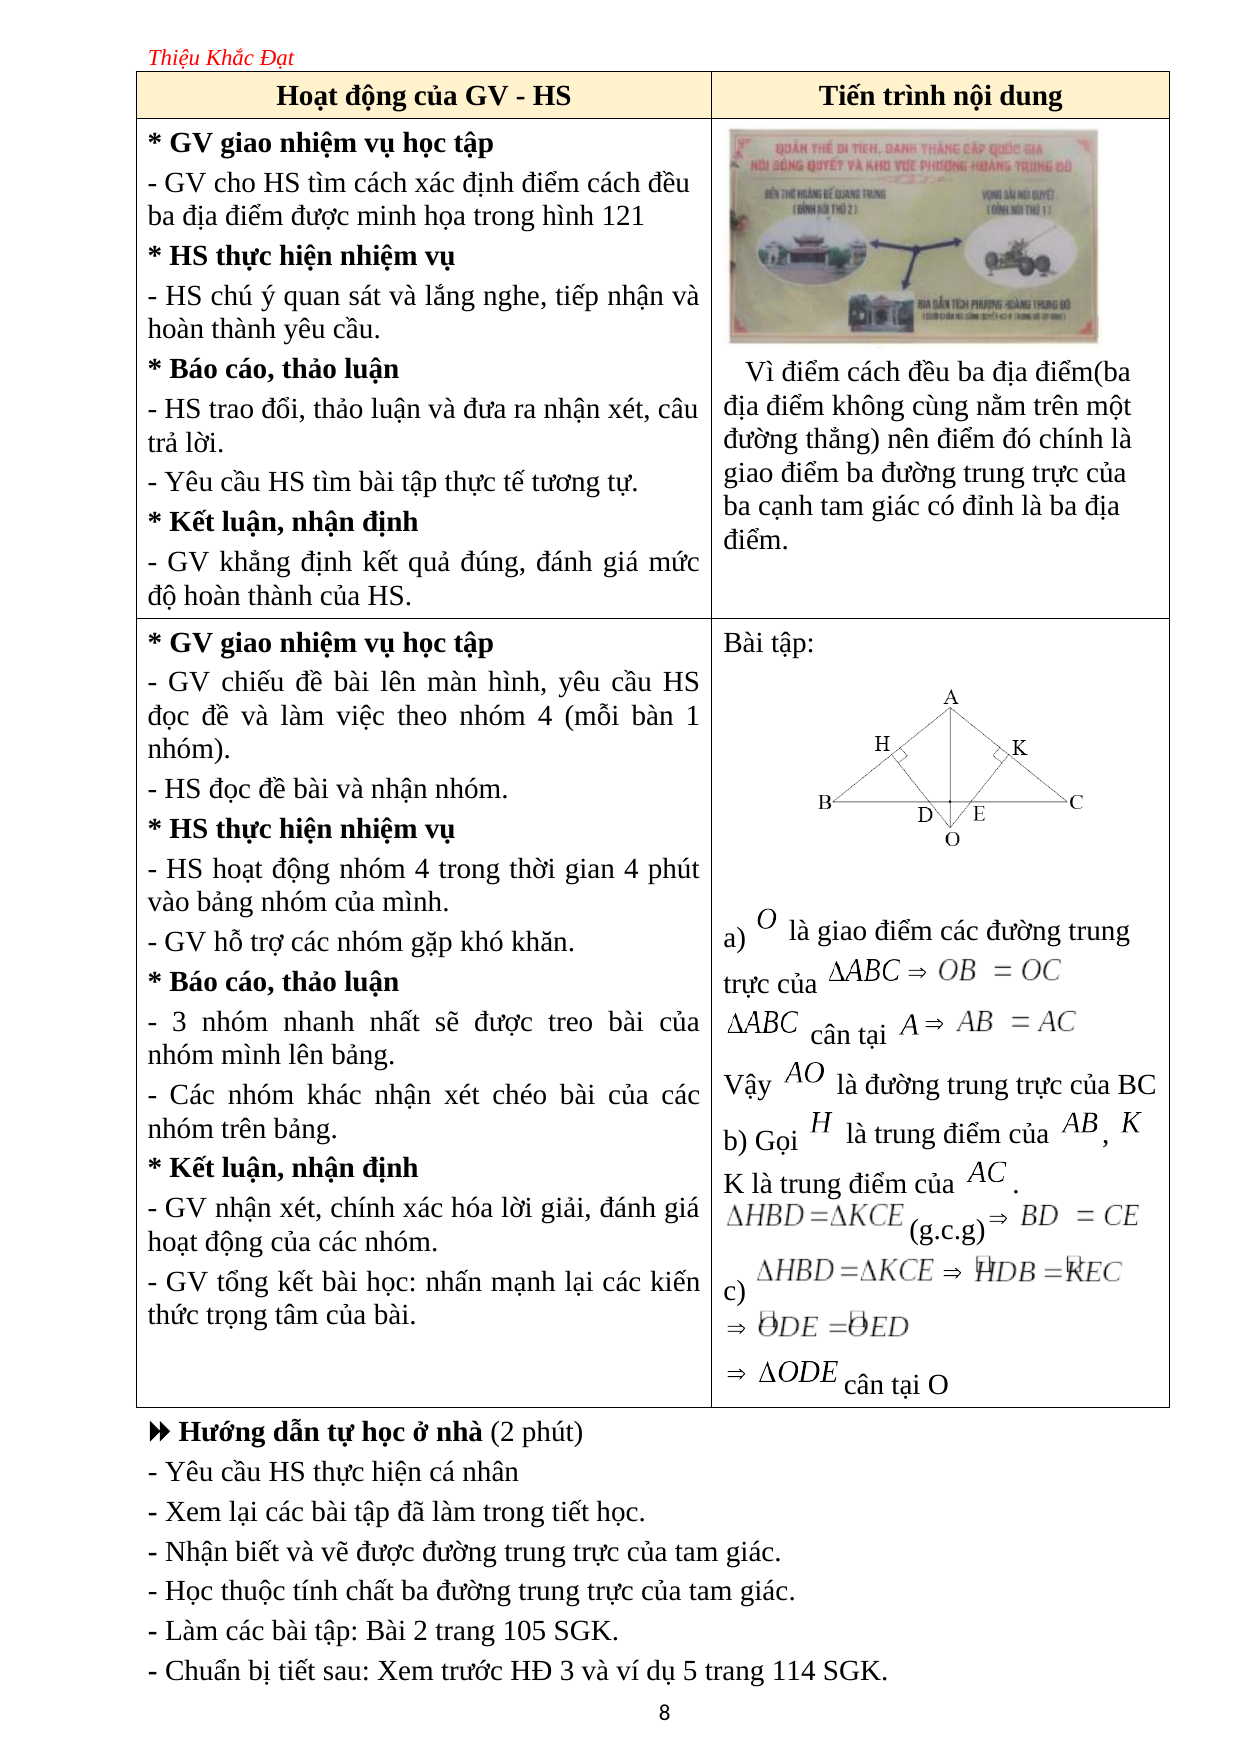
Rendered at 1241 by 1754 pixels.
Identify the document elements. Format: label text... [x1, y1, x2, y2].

picture [723, 125, 1105, 349]
table_header Hoạt động của GV - HS [137, 72, 711, 118]
text - Nhận biết và vẽ được đường trung trực của tam giác. [148, 1534, 1181, 1567]
table_cell Vì điểm cách đều ba địa điểm(ba địa điểm không cùng nằm trên một đường thẳng) nên điểm đó chính là giao điểm ba đường trung trực của ba cạnh tam giác có đỉnh là ba địa điểm. [712, 119, 1169, 617]
text Hướng dẫn tự học ở nhà (2 phút) [148, 1414, 1181, 1448]
text - Làm các bài tập: Bài 2 trang 105 SGK. [148, 1613, 1181, 1647]
picture [805, 674, 1096, 862]
text - Yêu cầu HS thực hiện cá nhân [148, 1454, 1181, 1488]
table_cell Bài tập: a) là giao điểm các đường trung trực của cân tại Vậy là đường trung trực của BC b) Gọi là trung điểm của , K là trung điểm của . (g.c.g) c) cân tại O [712, 619, 1169, 1407]
text - Xem lại các bài tập đã làm trong tiết học. [148, 1494, 1181, 1527]
text - Học thuộc tính chất ba đường trung trực của tam giác. [148, 1573, 1181, 1607]
table_cell * GV giao nhiệm vụ học tập - GV chiếu đề bài lên màn hình, yêu cầu HS đọc đề và làm việc theo nhóm 4 (mỗi bàn 1 nhóm). - HS đọc đề bài và nhận nhóm. * HS thực hiện nhiệm vụ - HS hoạt động nhóm 4 trong thời gian 4 phút vào bảng nhóm của mình. - GV hỗ trợ các nhóm gặp khó khăn. * Báo cáo, thảo luận - 3 nhóm nhanh nhất sẽ được treo bài của nhóm mình lên bảng. - Các nhóm khác nhận xét chéo bài của các nhóm trên bảng. * Kết luận, nhận định - GV nhận xét, chính xác hóa lời giải, đánh giá hoạt động của các nhóm. - GV tổng kết bài học: nhấn mạnh lại các kiến thức trọng tâm của bài. [137, 619, 711, 1407]
table_cell * GV giao nhiệm vụ học tập - GV cho HS tìm cách xác định điểm cách đều ba địa điểm được minh họa trong hình 121 * HS thực hiện nhiệm vụ - HS chú ý quan sát và lắng nghe, tiếp nhận và hoàn thành yêu cầu. * Báo cáo, thảo luận - HS trao đổi, thảo luận và đưa ra nhận xét, câu trả lời. - Yêu cầu HS tìm bài tập thực tế tương tự. * Kết luận, nhận định - GV khẳng định kết quả đúng, đánh giá mức độ hoàn thành của HS. [137, 119, 711, 617]
text - Chuẩn bị tiết sau: Xem trước HĐ 3 và ví dụ 5 trang 114 SGK. [148, 1653, 1181, 1687]
table_header Tiến trình nội dung [712, 72, 1169, 118]
